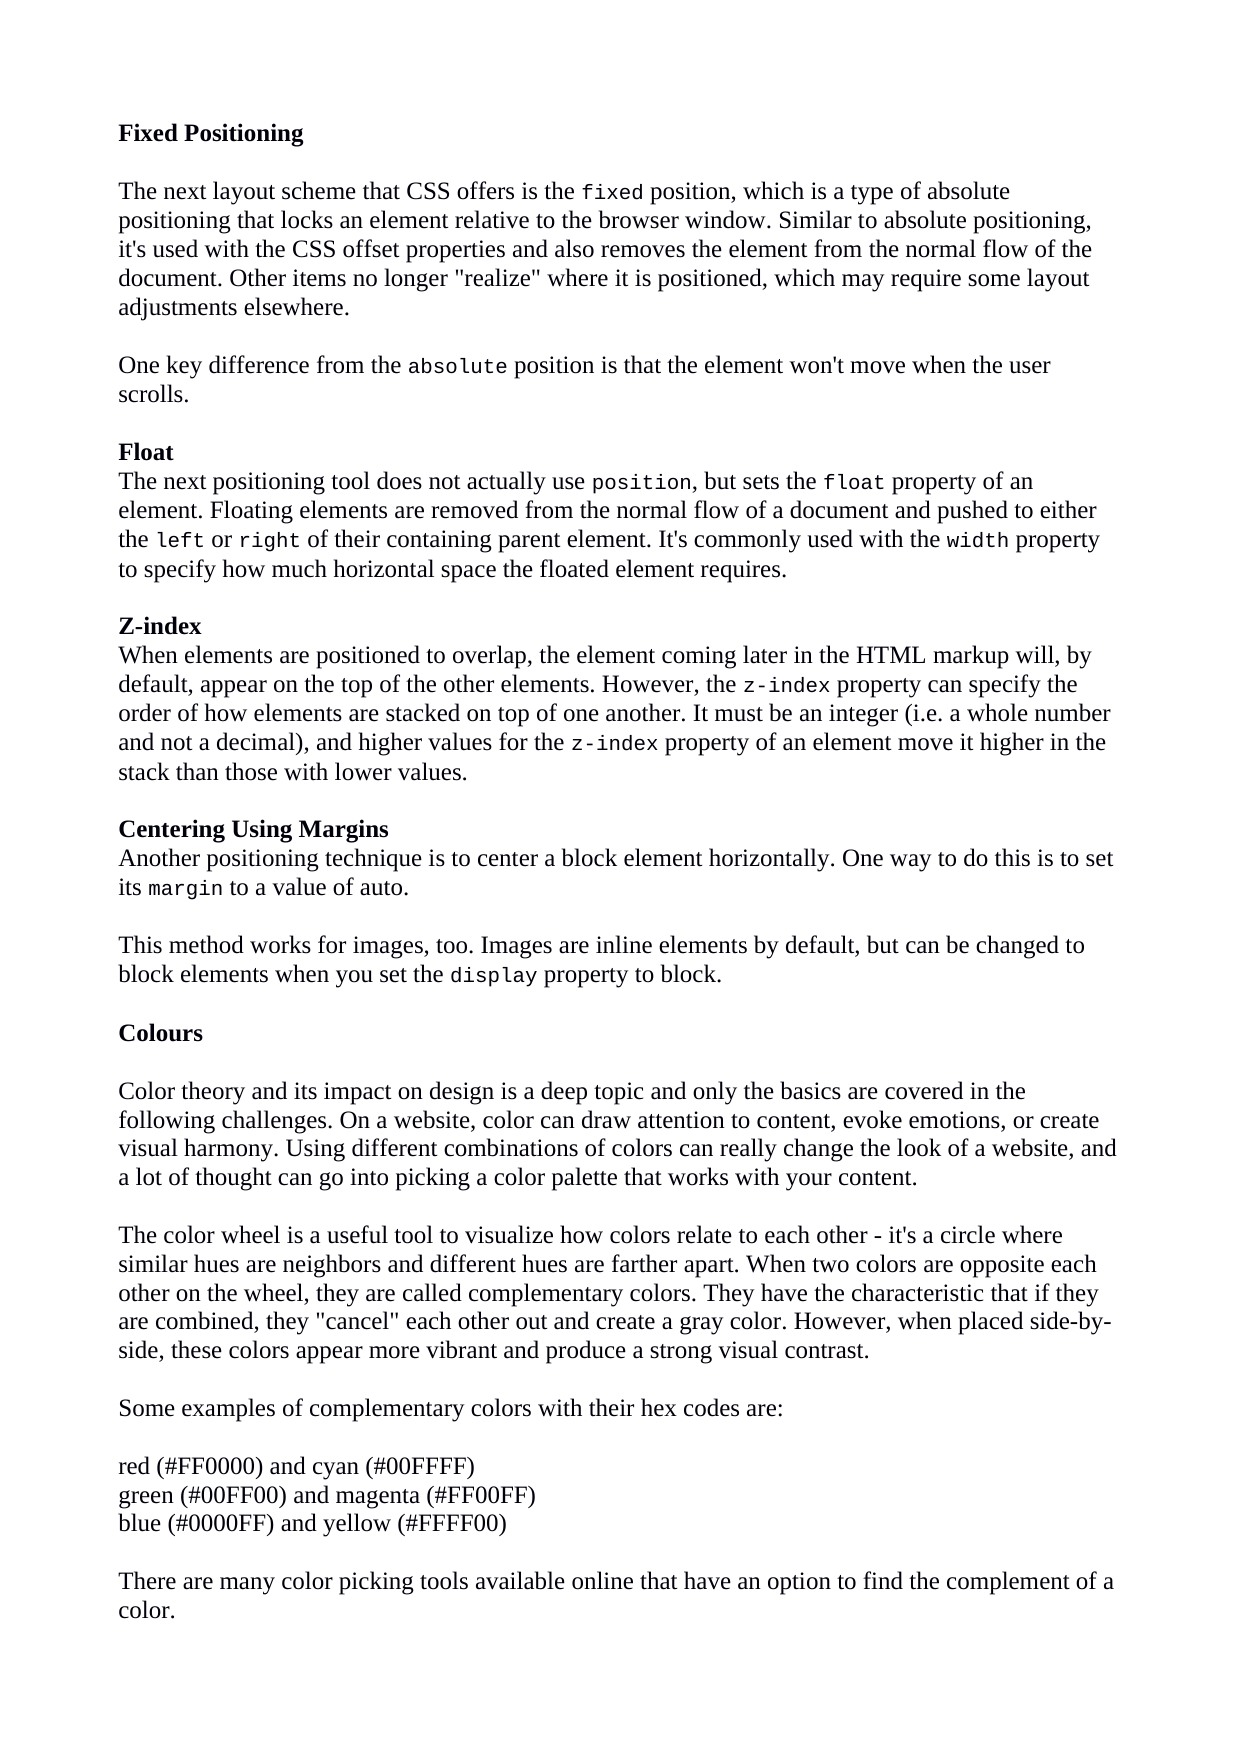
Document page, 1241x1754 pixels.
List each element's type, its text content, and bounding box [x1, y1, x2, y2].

text One key difference from the absolute position is that the element won't move when the user scrolls. [118, 350, 1122, 408]
text Another positioning technique is to center a block element horizontally. One way to do this is to set its margin to a value of auto. [118, 843, 1122, 901]
text When elements are positioned to overlap, the element coming later in the HTML markup will, by default, appear on the top of the other elements. However, the z-index property can specify the order of how elements are stacked on top of one another. It must be an integer (i.e. a whole number and not a decimal), and higher values for the z-index property of an element move it higher in the stack than those with lower values. [118, 640, 1122, 786]
text Some examples of complementary colors with their hex codes are: [118, 1393, 1122, 1422]
text Centering Using Margins [118, 814, 1122, 843]
text red (#FF0000) and cyan (#00FFFF) green (#00FF00) and magenta (#FF00FF) blue (#0000FF) and yellow (#FFFF00) [118, 1451, 1122, 1537]
text Fixed Positioning [118, 118, 1122, 147]
text There are many color picking tools available online that have an option to find the complement of a color. [118, 1566, 1122, 1624]
text The color wheel is a useful tool to visualize how colors relate to each other - it's a circle where similar hues are neighbors and different hues are farther apart. When two colors are opposite each other on the wheel, they are called complementary colors. They have the characteristic that if they are combined, they "cancel" each other out and create a gray color. However, when placed side-by-side, these colors appear more vibrant and produce a strong visual contrast. [118, 1220, 1122, 1364]
text Float [118, 437, 1122, 466]
text Colours [118, 1018, 1122, 1047]
text Color theory and its impact on design is a deep topic and only the basics are covered in the following challenges. On a website, color can draw attention to content, evoke emotions, or create visual harmony. Using different combinations of colors can really change the look of a website, and a lot of thought can go into picking a color palette that works with your content. [118, 1076, 1122, 1191]
text Z-index [118, 611, 1122, 640]
text The next layout scheme that CSS offers is the fixed position, which is a type of absolute positioning that locks an element relative to the browser window. Similar to absolute positioning, it's used with the CSS offset properties and also removes the element from the normal flow of the document. Other items no longer "realize" where it is positioned, which may require some layout adjustments elsewhere. [118, 176, 1122, 321]
text The next positioning tool does not actually use position, but sets the float property of an element. Floating elements are removed from the normal flow of a document and pushed to either the left or right of their containing parent element. It's commonly used with the width property to specify how much horizontal space the floated element requires. [118, 466, 1122, 583]
text This method works for images, too. Images are inline elements by default, but can be changed to block elements when you set the display property to block. [118, 931, 1122, 989]
